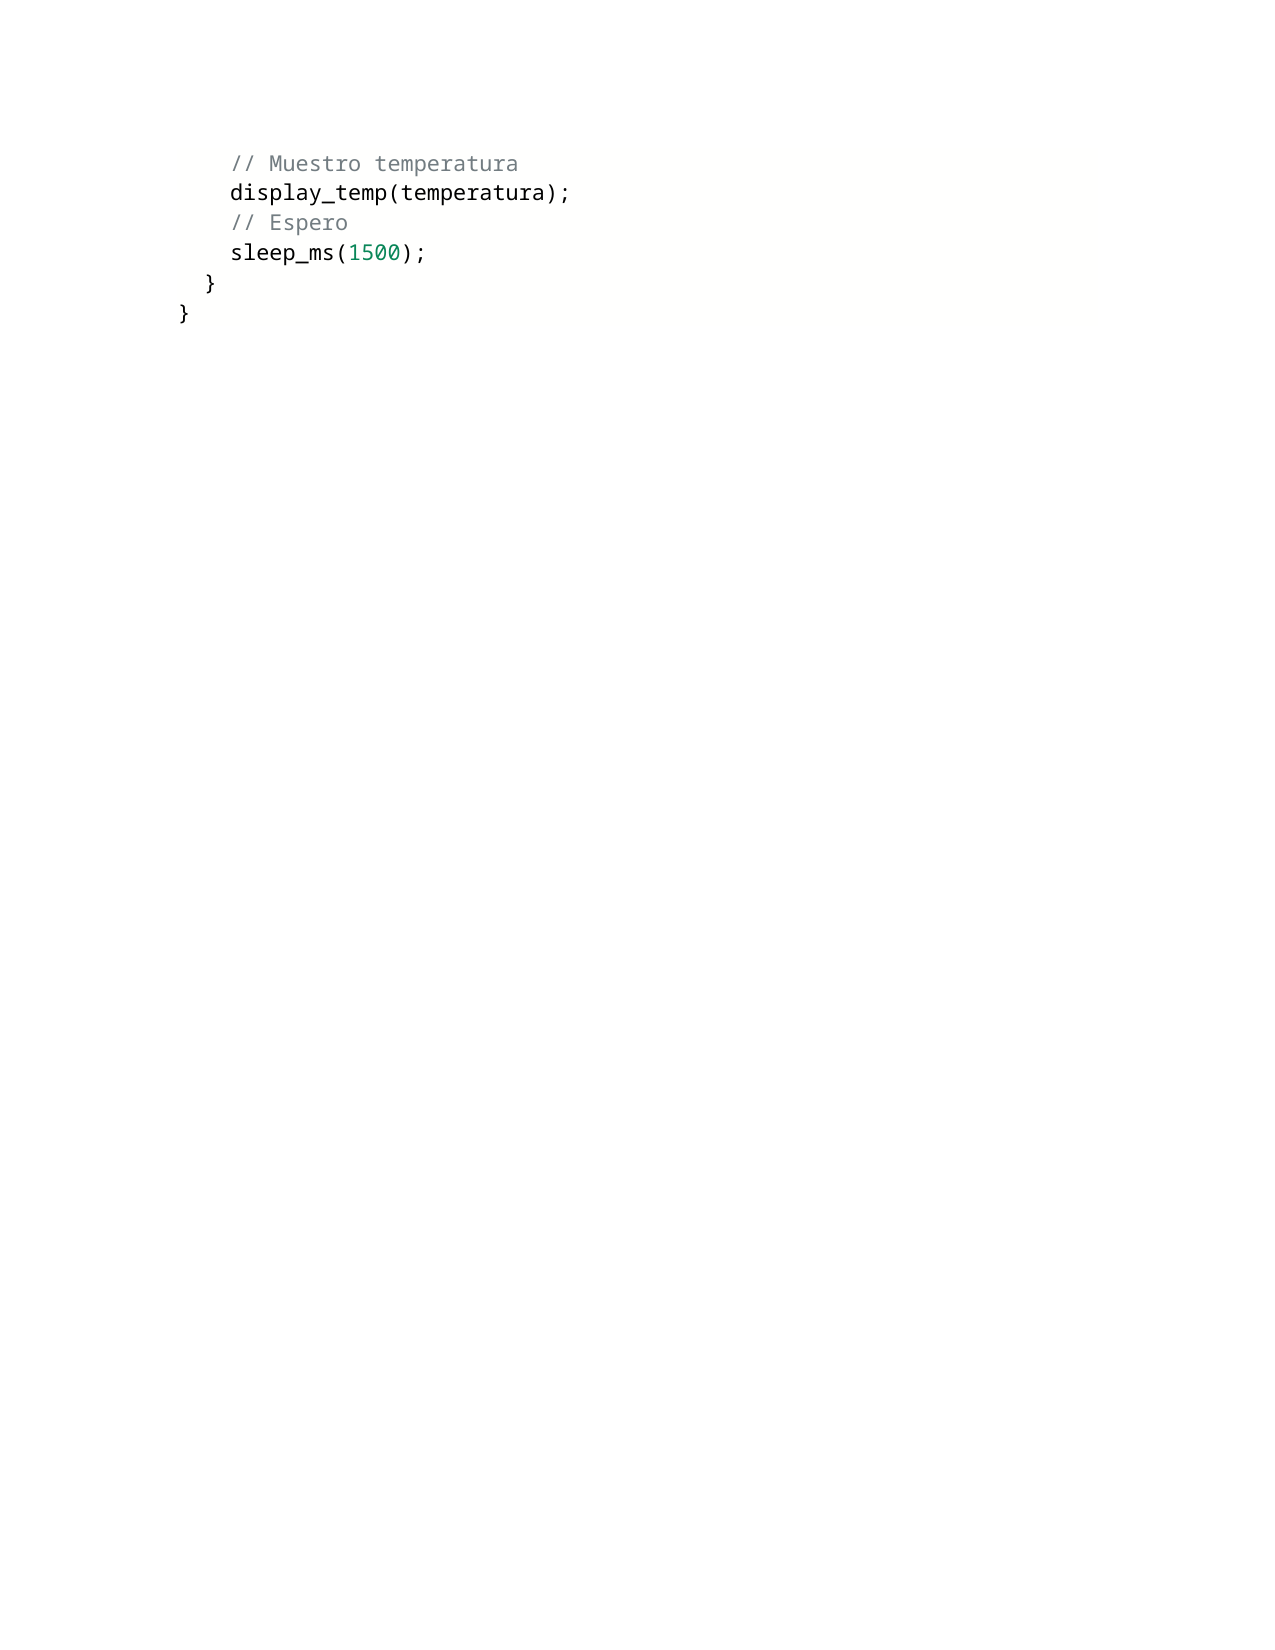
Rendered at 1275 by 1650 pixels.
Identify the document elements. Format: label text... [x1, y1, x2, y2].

text } [177, 267, 1098, 297]
text display_temp(temperatura); [177, 177, 1098, 207]
text } [177, 297, 1098, 326]
text sleep_ms(1500); [177, 237, 1098, 267]
text // Espero [177, 207, 1098, 237]
text // Muestro temperatura [177, 148, 1098, 177]
